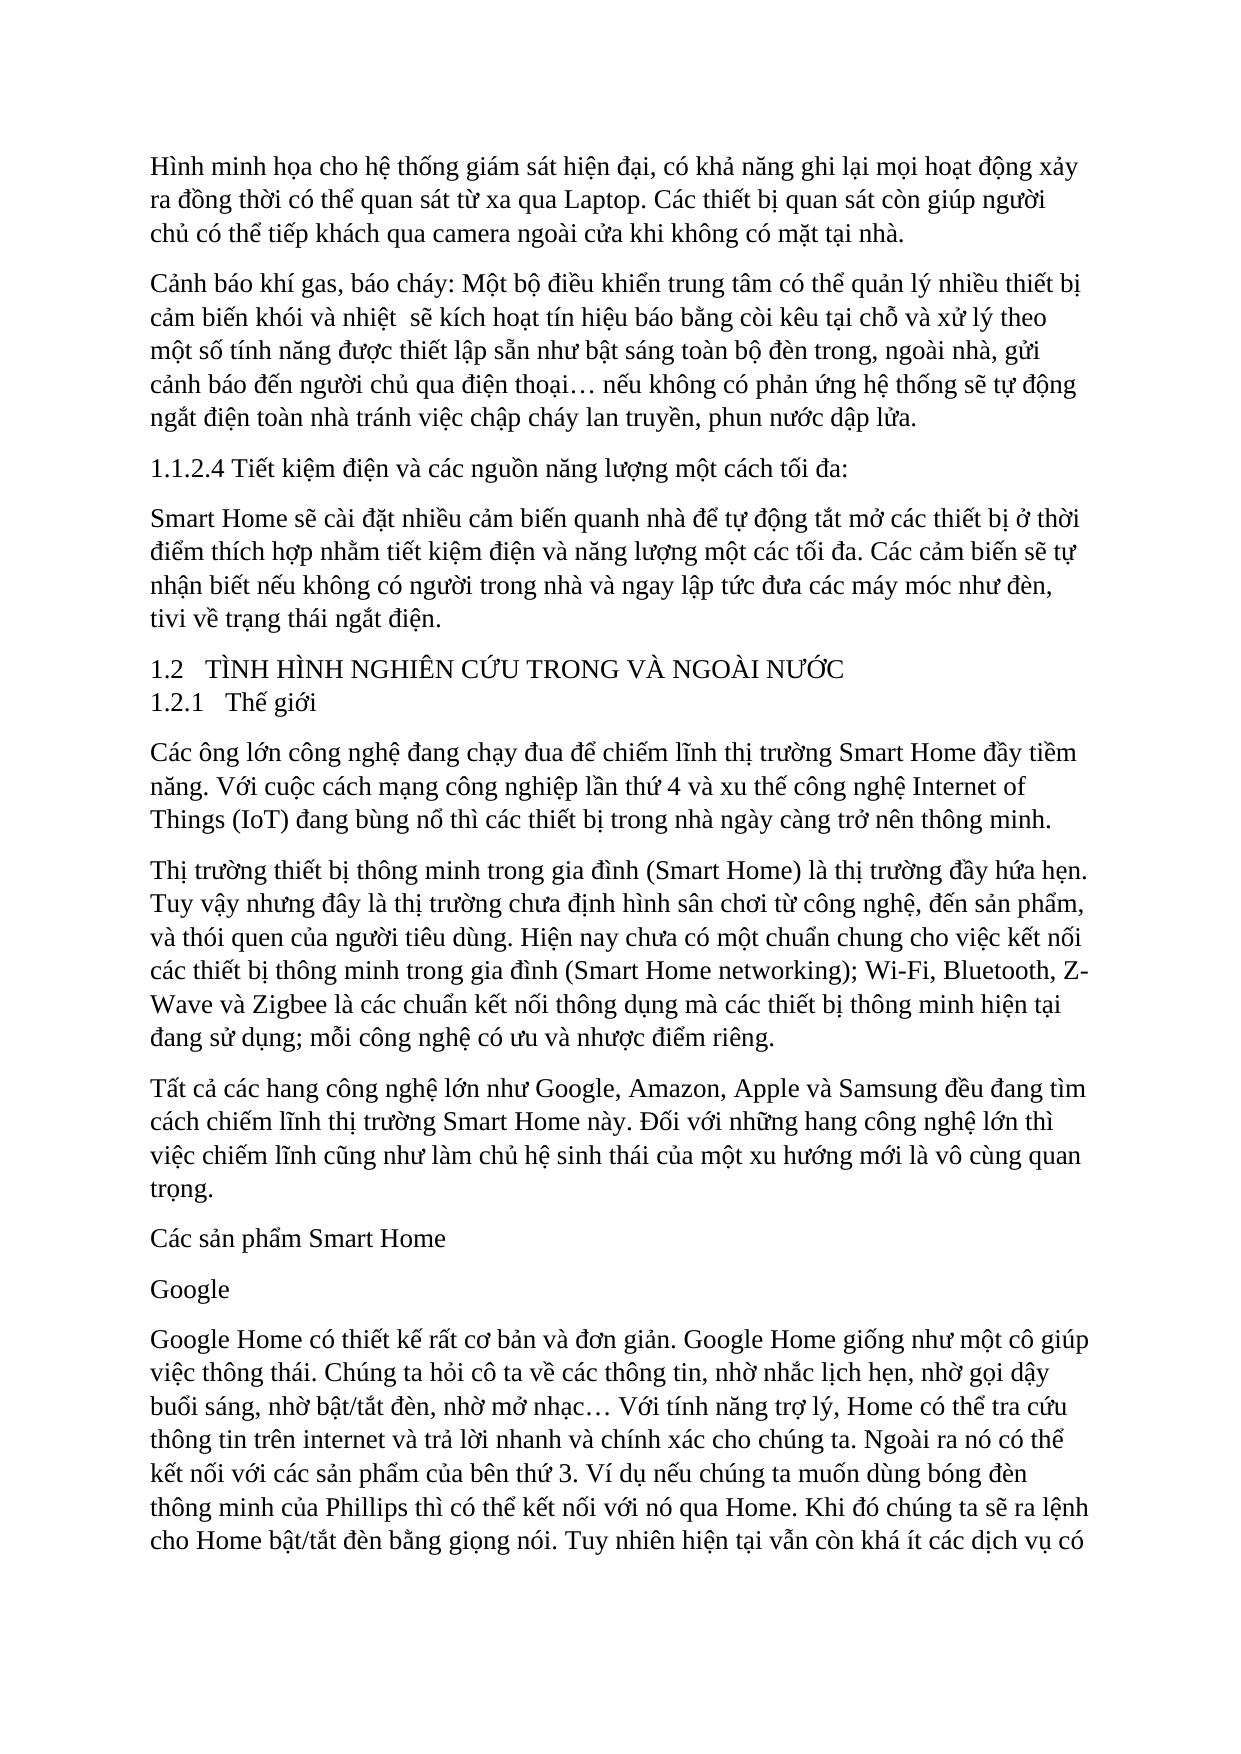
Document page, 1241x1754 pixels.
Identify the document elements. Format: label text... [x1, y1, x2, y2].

text Google [150, 1273, 1090, 1304]
text Hình minh họa cho hệ thống giám sát hiện đại, có khả năng ghi lại mọi hoạt động xảy ra đồng thời có thể quan sát từ xa qua Laptop. Các thiết bị quan sát còn giúp người chủ có thể tiếp khách qua camera ngoài cửa khi không có mặt tại nhà. [150, 150, 1090, 248]
list TÌNH HÌNH NGHIÊN CỨU TRONG VÀ NGOÀI NƯỚC [150, 653, 1090, 684]
list Thế giới [150, 686, 1090, 717]
text Các ông lớn công nghệ đang chạy đua để chiếm lĩnh thị trường Smart Home đầy tiềm năng. Với cuộc cách mạng công nghiệp lần thứ 4 và xu thế công nghệ Internet of Things (IoT) đang bùng nổ thì các thiết bị trong nhà ngày càng trở nên thông minh. [150, 736, 1090, 835]
text Smart Home sẽ cài đặt nhiều cảm biến quanh nhà để tự động tắt mở các thiết bị ở thời điểm thích hợp nhằm tiết kiệm điện và năng lượng một các tối đa. Các cảm biến sẽ tự nhận biết nếu không có người trong nhà và ngay lập tức đưa các máy móc như đèn, tivi về trạng thái ngắt điện. [150, 502, 1090, 634]
text Cảnh báo khí gas, báo cháy: Một bộ điều khiển trung tâm có thể quản lý nhiều thiết bị cảm biến khói và nhiệt sẽ kích hoạt tín hiệu báo bằng còi kêu tại chỗ và xử lý theo một số tính năng được thiết lập sẵn như bật sáng toàn bộ đèn trong, ngoài nhà, gửi cảnh báo đến người chủ qua điện thoại… nếu không có phản ứng hệ thống sẽ tự động ngắt điện toàn nhà tránh việc chập cháy lan truyền, phun nước dập lửa. [150, 267, 1090, 433]
text Tất cả các hang công nghệ lớn như Google, Amazon, Apple và Samsung đều đang tìm cách chiếm lĩnh thị trường Smart Home này. Đối với những hang công nghệ lớn thì việc chiếm lĩnh cũng như làm chủ hệ sinh thái của một xu hướng mới là vô cùng quan trọng. [150, 1072, 1090, 1203]
text 1.1.2.4 Tiết kiệm điện và các nguồn năng lượng một cách tối đa: [150, 452, 1090, 483]
text Các sản phẩm Smart Home [150, 1222, 1090, 1254]
text Thị trường thiết bị thông minh trong gia đình (Smart Home) là thị trường đầy hứa hẹn. Tuy vậy nhưng đây là thị trường chưa định hình sân chơi từ công nghệ, đến sản phẩm, và thói quen của người tiêu dùng. Hiện nay chưa có một chuẩn chung cho việc kết nối các thiết bị thông minh trong gia đình (Smart Home networking); Wi-Fi, Bluetooth, Z-Wave và Zigbee là các chuẩn kết nối thông dụng mà các thiết bị thông minh hiện tại đang sử dụng; mỗi công nghệ có ưu và nhược điểm riêng. [150, 854, 1090, 1053]
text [150, 1323, 1090, 1555]
